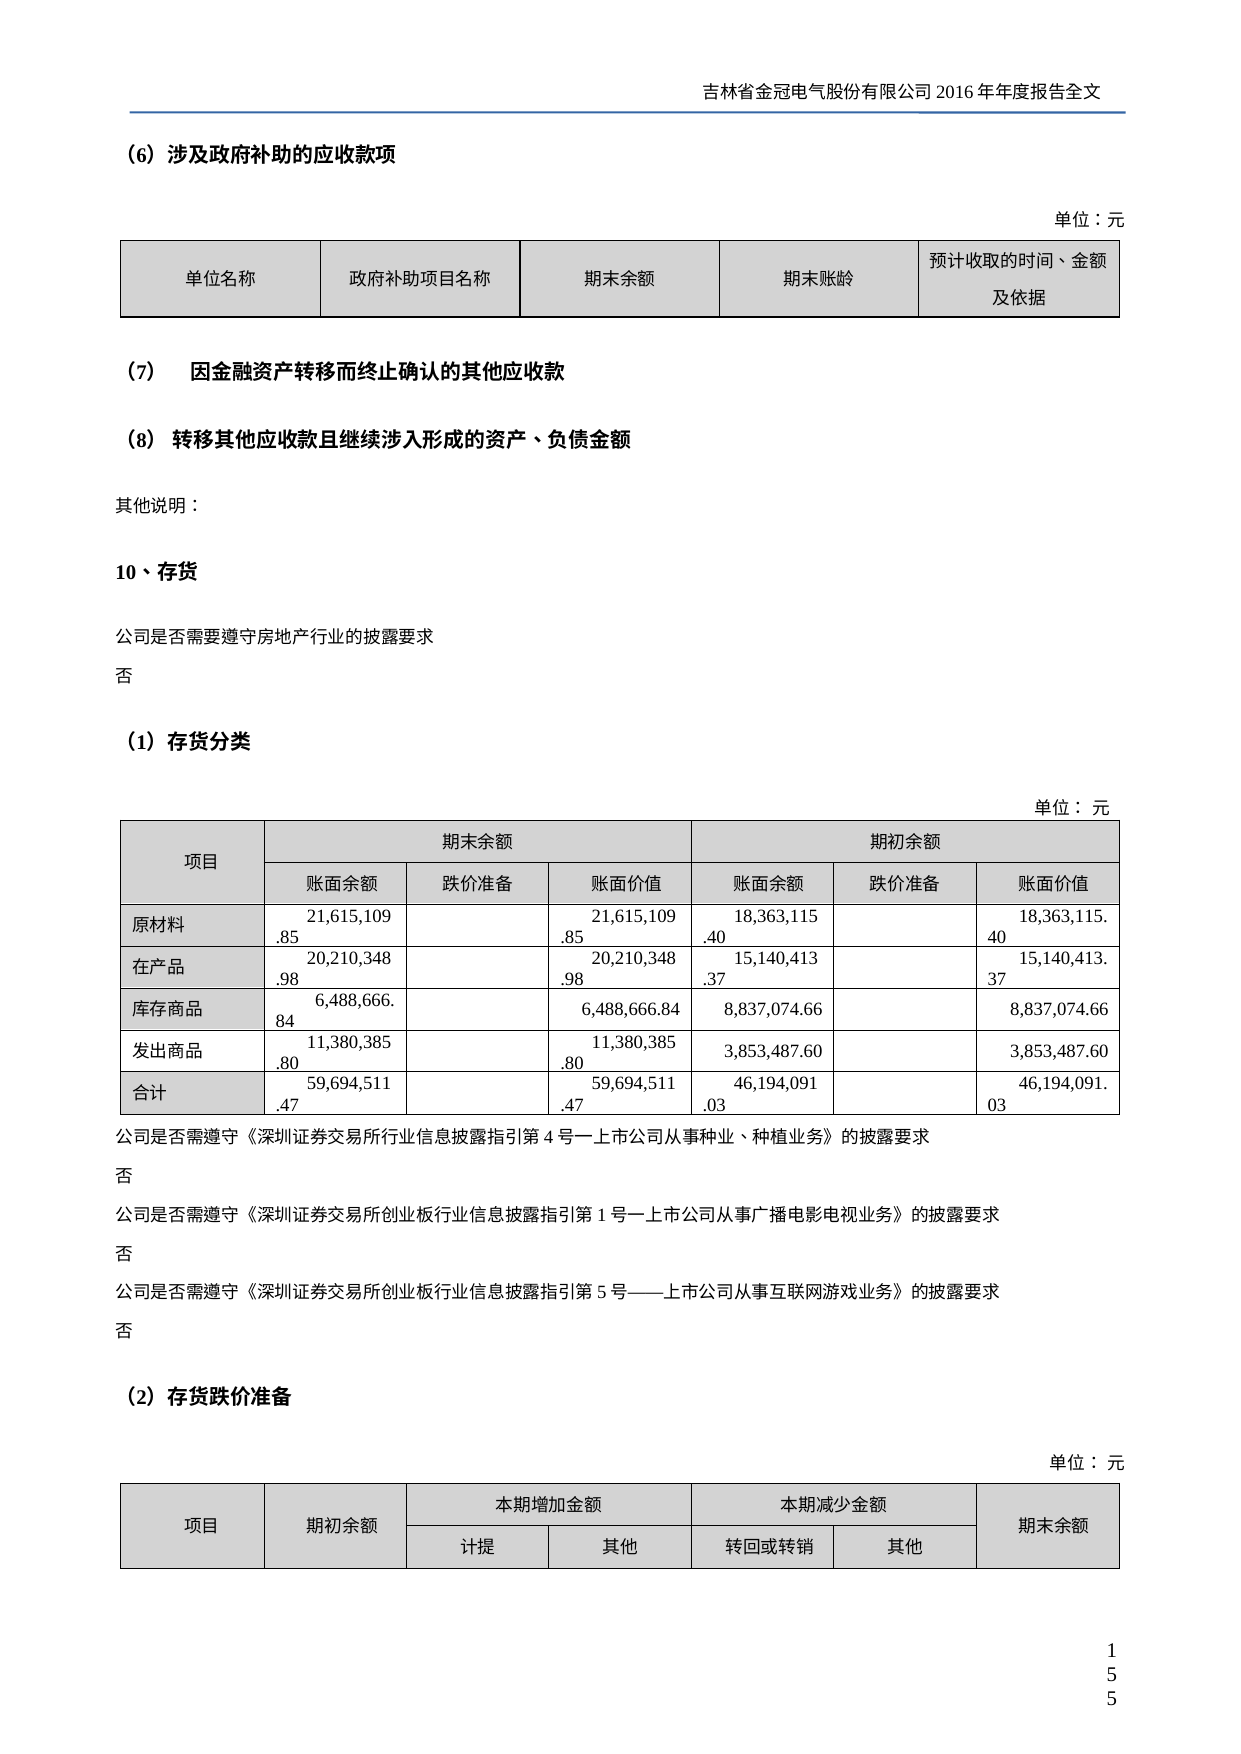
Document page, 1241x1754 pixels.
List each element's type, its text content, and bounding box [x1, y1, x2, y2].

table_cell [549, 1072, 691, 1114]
text 否 [115, 1163, 1125, 1188]
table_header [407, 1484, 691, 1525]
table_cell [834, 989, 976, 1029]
text （1）存货分类 [115, 727, 1125, 756]
text （8） 转移其他应收款且继续涉入形成的资产、负债金额 [115, 425, 1125, 453]
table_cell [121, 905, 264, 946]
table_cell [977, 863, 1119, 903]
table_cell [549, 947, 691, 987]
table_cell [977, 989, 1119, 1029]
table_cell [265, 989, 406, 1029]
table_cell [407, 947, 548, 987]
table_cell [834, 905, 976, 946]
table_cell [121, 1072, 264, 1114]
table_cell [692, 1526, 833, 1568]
text （7） 因金融资产转移而终止确认的其他应收款 [115, 357, 1125, 386]
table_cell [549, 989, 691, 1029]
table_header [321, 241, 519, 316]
text （6）涉及政府补助的应收款项 [115, 140, 1125, 168]
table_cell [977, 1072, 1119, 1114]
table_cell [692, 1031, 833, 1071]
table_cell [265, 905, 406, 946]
text 其他说明： [115, 493, 1125, 517]
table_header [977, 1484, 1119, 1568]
text （2）存货跌价准备 [115, 1382, 1125, 1411]
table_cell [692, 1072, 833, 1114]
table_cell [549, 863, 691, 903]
text 公司是否需要遵守房地产行业的披露要求 [115, 625, 1125, 649]
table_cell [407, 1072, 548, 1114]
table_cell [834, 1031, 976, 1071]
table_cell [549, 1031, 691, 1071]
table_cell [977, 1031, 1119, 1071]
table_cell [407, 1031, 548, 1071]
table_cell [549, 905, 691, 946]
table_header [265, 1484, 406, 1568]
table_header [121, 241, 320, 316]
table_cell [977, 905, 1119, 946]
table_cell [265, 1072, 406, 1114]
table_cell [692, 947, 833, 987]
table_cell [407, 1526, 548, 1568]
text 公司是否需遵守《深圳证券交易所创业板行业信息披露指引第1号一上市公司从事广播电影电视业务》的披露要求 [115, 1202, 1125, 1226]
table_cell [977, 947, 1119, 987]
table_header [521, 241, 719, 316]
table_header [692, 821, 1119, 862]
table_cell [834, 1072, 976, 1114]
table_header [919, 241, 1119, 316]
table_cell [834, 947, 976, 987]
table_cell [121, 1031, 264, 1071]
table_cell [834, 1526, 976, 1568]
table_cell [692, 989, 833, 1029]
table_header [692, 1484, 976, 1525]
text 单位： 元 [1034, 795, 1125, 819]
text 公司是否需遵守《深圳证券交易所行业信息披露指引第4号一上市公司从事种业、种植业务》的披露要求 [115, 1123, 1125, 1149]
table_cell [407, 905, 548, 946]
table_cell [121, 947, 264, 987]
text 否 [115, 1318, 1125, 1343]
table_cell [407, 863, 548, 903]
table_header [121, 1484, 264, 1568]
text 公司是否需遵守《深圳证券交易所创业板行业信息披露指引第5号——上市公司从事互联网游戏业务》的披露要求 [115, 1280, 1125, 1304]
text 10、存货 [115, 557, 1125, 585]
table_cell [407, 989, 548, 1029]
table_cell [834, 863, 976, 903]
text 单位：元 [115, 208, 1125, 232]
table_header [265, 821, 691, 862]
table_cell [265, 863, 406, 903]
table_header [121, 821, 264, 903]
text 否 [115, 664, 1125, 688]
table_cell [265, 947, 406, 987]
text 单位： 元 [115, 1450, 1125, 1474]
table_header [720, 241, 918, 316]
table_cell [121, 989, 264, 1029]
text 否 [115, 1241, 1125, 1265]
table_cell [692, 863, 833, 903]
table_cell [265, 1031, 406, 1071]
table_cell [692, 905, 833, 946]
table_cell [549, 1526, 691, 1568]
